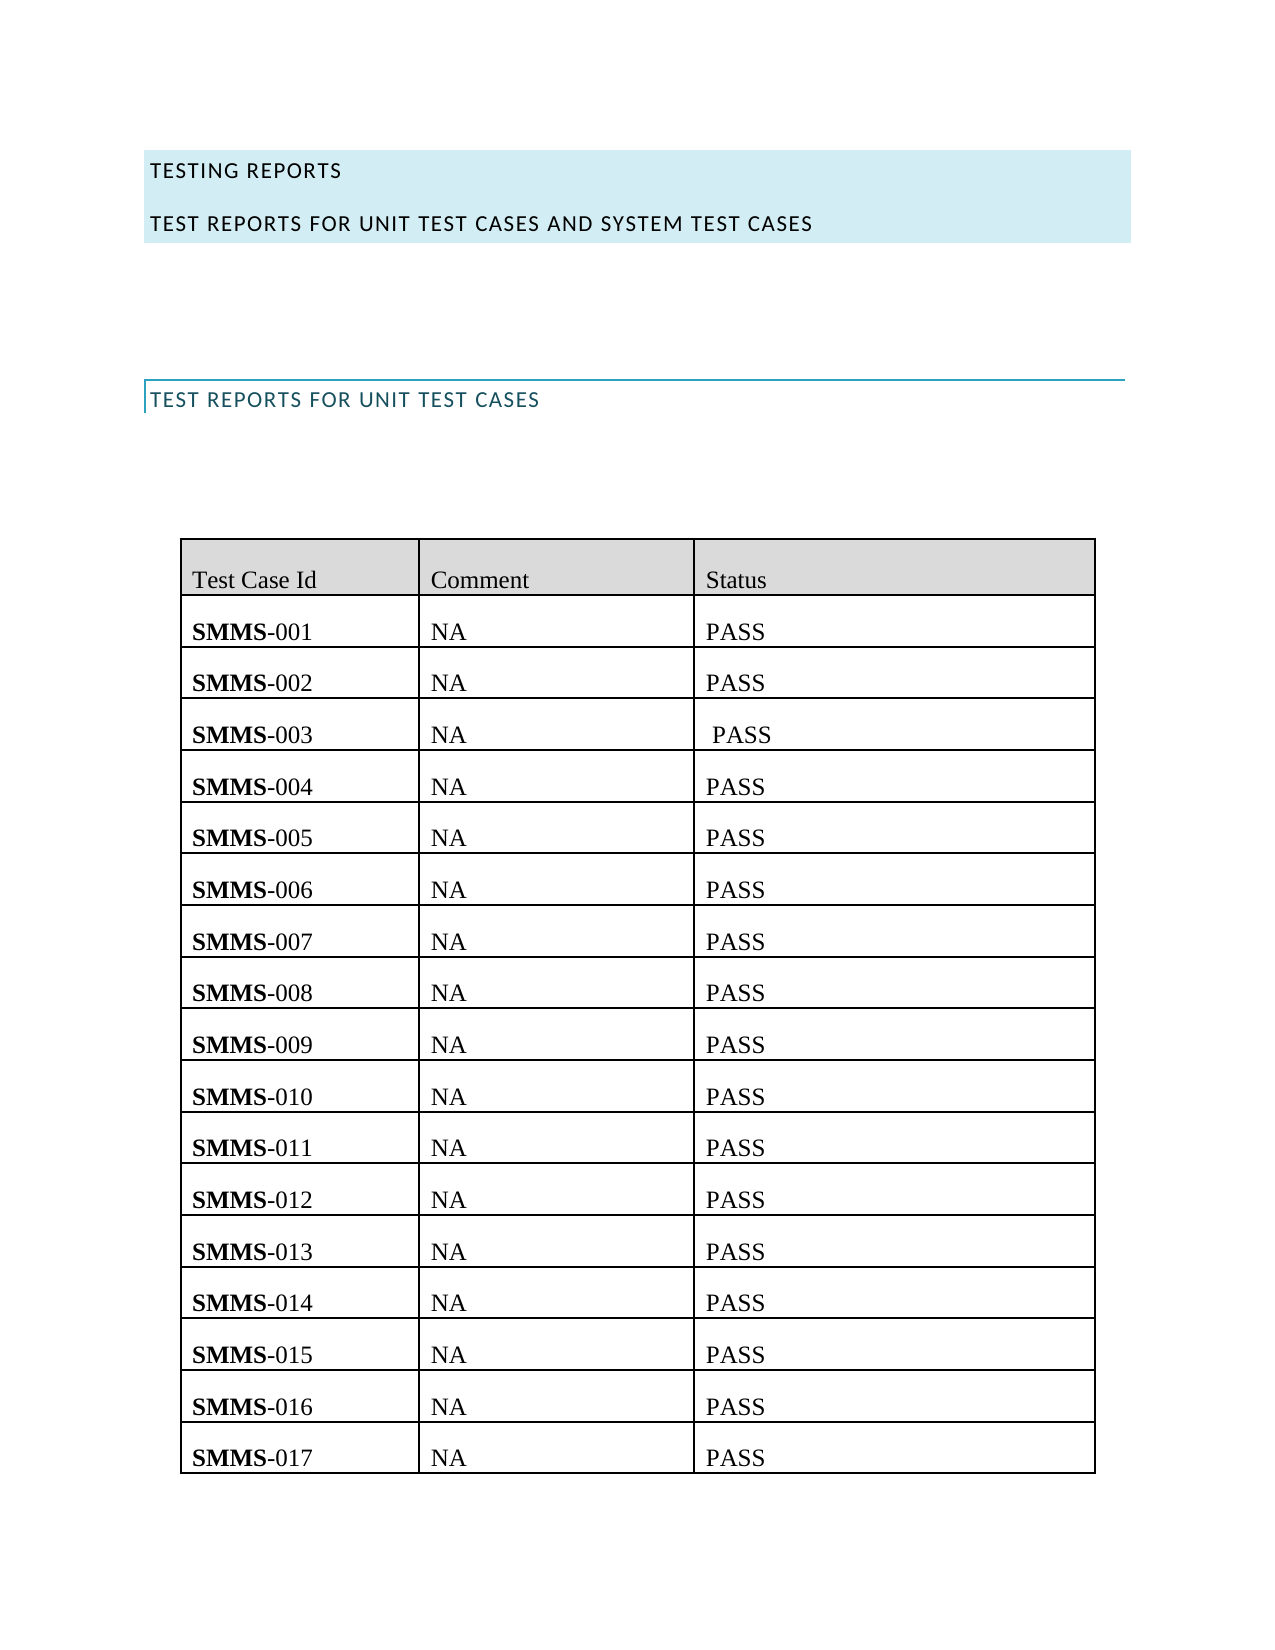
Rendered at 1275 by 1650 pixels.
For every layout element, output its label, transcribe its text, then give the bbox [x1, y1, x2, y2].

table_cell PASS [695, 803, 1094, 852]
table_cell NA [420, 958, 693, 1007]
table_cell NA [420, 1216, 693, 1266]
table_cell PASS [695, 1164, 1094, 1214]
table_cell SMMS-010 [182, 1061, 418, 1111]
table_cell NA [420, 1113, 693, 1162]
table_cell SMMS-004 [182, 751, 418, 801]
table_cell NA [420, 699, 693, 749]
table_cell SMMS-003 [182, 699, 418, 749]
subtitle TESTING REPORTS [150, 156, 1125, 184]
table_cell NA [420, 854, 693, 904]
table_cell PASS [695, 1113, 1094, 1162]
table_cell PASS [695, 596, 1094, 646]
table_cell NA [420, 803, 693, 852]
table_cell PASS [695, 1009, 1094, 1059]
table_cell SMMS-012 [182, 1164, 418, 1214]
table_cell PASS [695, 906, 1094, 956]
table_cell PASS [695, 648, 1094, 697]
table_cell NA [420, 1423, 693, 1472]
table_cell NA [420, 648, 693, 697]
table_cell PASS [695, 1268, 1094, 1317]
table_header Test Case Id [182, 540, 418, 594]
table_cell SMMS-017 [182, 1423, 418, 1472]
table_cell PASS [695, 699, 1094, 749]
table_cell NA [420, 1371, 693, 1421]
table_cell SMMS-013 [182, 1216, 418, 1266]
table_cell NA [420, 906, 693, 956]
table_cell NA [420, 1164, 693, 1214]
table_cell SMMS-015 [182, 1319, 418, 1369]
table_cell PASS [695, 751, 1094, 801]
table_cell SMMS-008 [182, 958, 418, 1007]
table_cell PASS [695, 958, 1094, 1007]
table_cell NA [420, 596, 693, 646]
table_cell PASS [695, 854, 1094, 904]
table_cell SMMS-016 [182, 1371, 418, 1421]
table_header Comment [420, 540, 693, 594]
table_cell PASS [695, 1371, 1094, 1421]
table_cell SMMS-001 [182, 596, 418, 646]
table_cell NA [420, 1268, 693, 1317]
table_cell SMMS-011 [182, 1113, 418, 1162]
table_cell SMMS-007 [182, 906, 418, 956]
table_cell NA [420, 751, 693, 801]
subtitle Test reports for Unit Test Cases and System Test Cases [150, 203, 1125, 237]
table_cell PASS [695, 1216, 1094, 1266]
table_cell SMMS-014 [182, 1268, 418, 1317]
table_cell SMMS-005 [182, 803, 418, 852]
table_cell NA [420, 1009, 693, 1059]
table_cell PASS [695, 1423, 1094, 1472]
table_cell NA [420, 1061, 693, 1111]
table_cell SMMS-009 [182, 1009, 418, 1059]
table_cell PASS [695, 1061, 1094, 1111]
table_cell NA [420, 1319, 693, 1369]
table_cell SMMS-002 [182, 648, 418, 697]
table_header Status [695, 540, 1094, 594]
subtitle Test reports for Unit Test Cases [146, 381, 1125, 413]
table_cell PASS [695, 1319, 1094, 1369]
table_cell SMMS-006 [182, 854, 418, 904]
